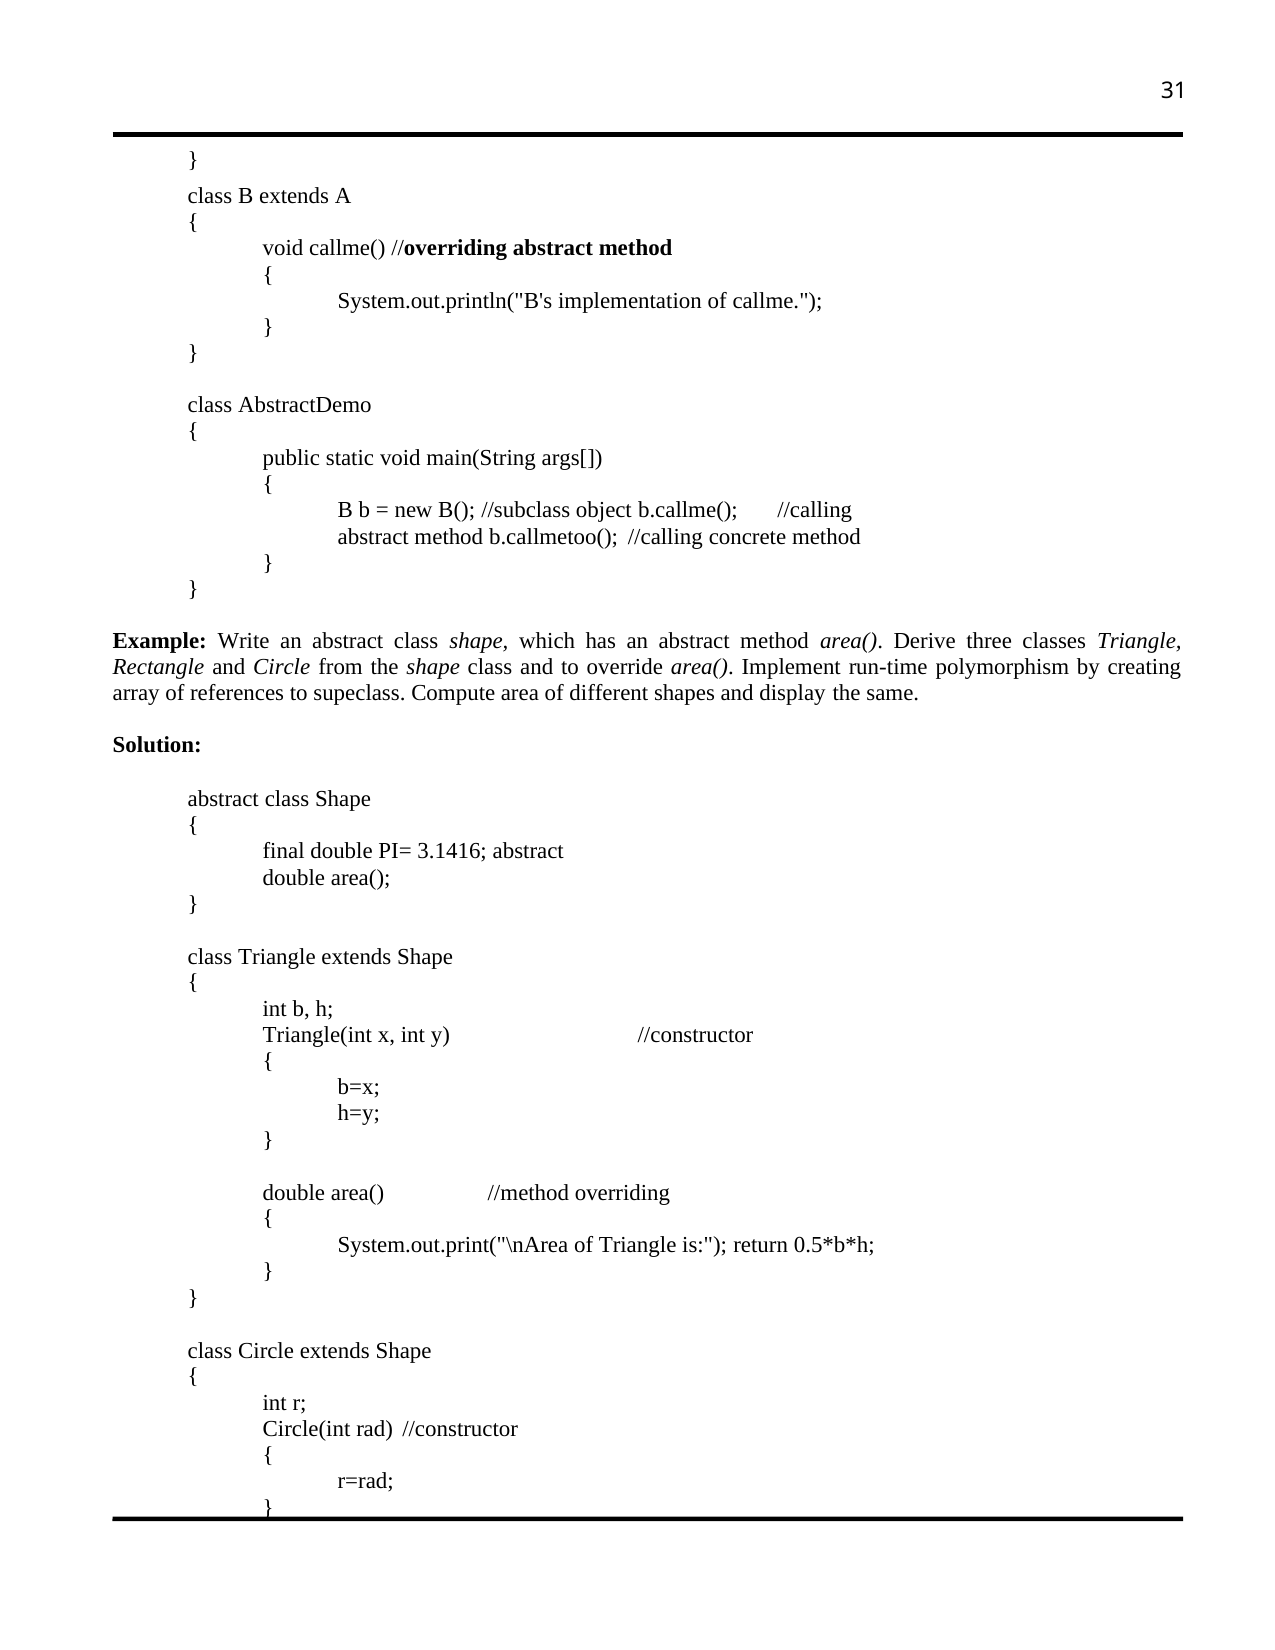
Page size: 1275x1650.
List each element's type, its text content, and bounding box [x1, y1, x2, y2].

text Example: Write an abstract class shape, which has an abstract method area(). Derive three classes Triangle, Rectangle and Circle from the shape class and to override area(). Implement run-time polymorphism by creating array of references to supeclass. Compute area of different shapes and display the same. [112, 627, 1182, 706]
text double area() //method overriding [262, 1179, 1194, 1205]
text abstract class Shape [187, 785, 1194, 811]
text { [262, 261, 1194, 287]
text } [262, 549, 1194, 576]
text b=x; h=y; [337, 1074, 395, 1126]
text } [187, 146, 1194, 172]
text } [187, 339, 1194, 365]
text class AbstractDemo [187, 392, 1194, 418]
text Triangle(int x, int y) //constructor [262, 1021, 1194, 1048]
text { [187, 418, 1194, 444]
text } [262, 1258, 1194, 1284]
text class Circle extends Shape [187, 1337, 1194, 1363]
text void callme() //overriding abstract method [262, 234, 1194, 261]
text } [187, 1284, 1194, 1310]
text int r; [262, 1388, 1194, 1415]
text { [187, 1363, 1194, 1388]
text Circle(int rad) //constructor [262, 1415, 1194, 1441]
text { [262, 1205, 1194, 1231]
text { [262, 470, 1194, 496]
text System.out.print("\nArea of Triangle is:"); return 0.5*b*h; [337, 1231, 931, 1257]
text class Triangle extends Shape [187, 943, 1194, 969]
text class B extends A [187, 183, 1194, 209]
text { [187, 969, 1194, 995]
text public static void main(String args[]) [262, 444, 1194, 470]
text } [262, 314, 1194, 339]
text { [187, 209, 1194, 234]
text final double PI= 3.1416; abstract double area(); [262, 837, 595, 890]
text { [187, 811, 1194, 837]
text B b = new B(); //subclass object b.callme(); //calling abstract method b.callmetoo(); //calling concrete method [337, 496, 907, 549]
text int b, h; [262, 995, 1194, 1021]
text } [262, 1494, 1194, 1520]
text } [262, 1126, 1194, 1152]
text r=rad; [337, 1467, 1194, 1494]
text { [262, 1441, 1194, 1467]
text System.out.println("B's implementation of callme."); [337, 287, 1194, 314]
text } [187, 576, 1194, 602]
text { [262, 1048, 1194, 1074]
subtitle Solution: [112, 731, 1194, 758]
text } [187, 890, 1194, 916]
